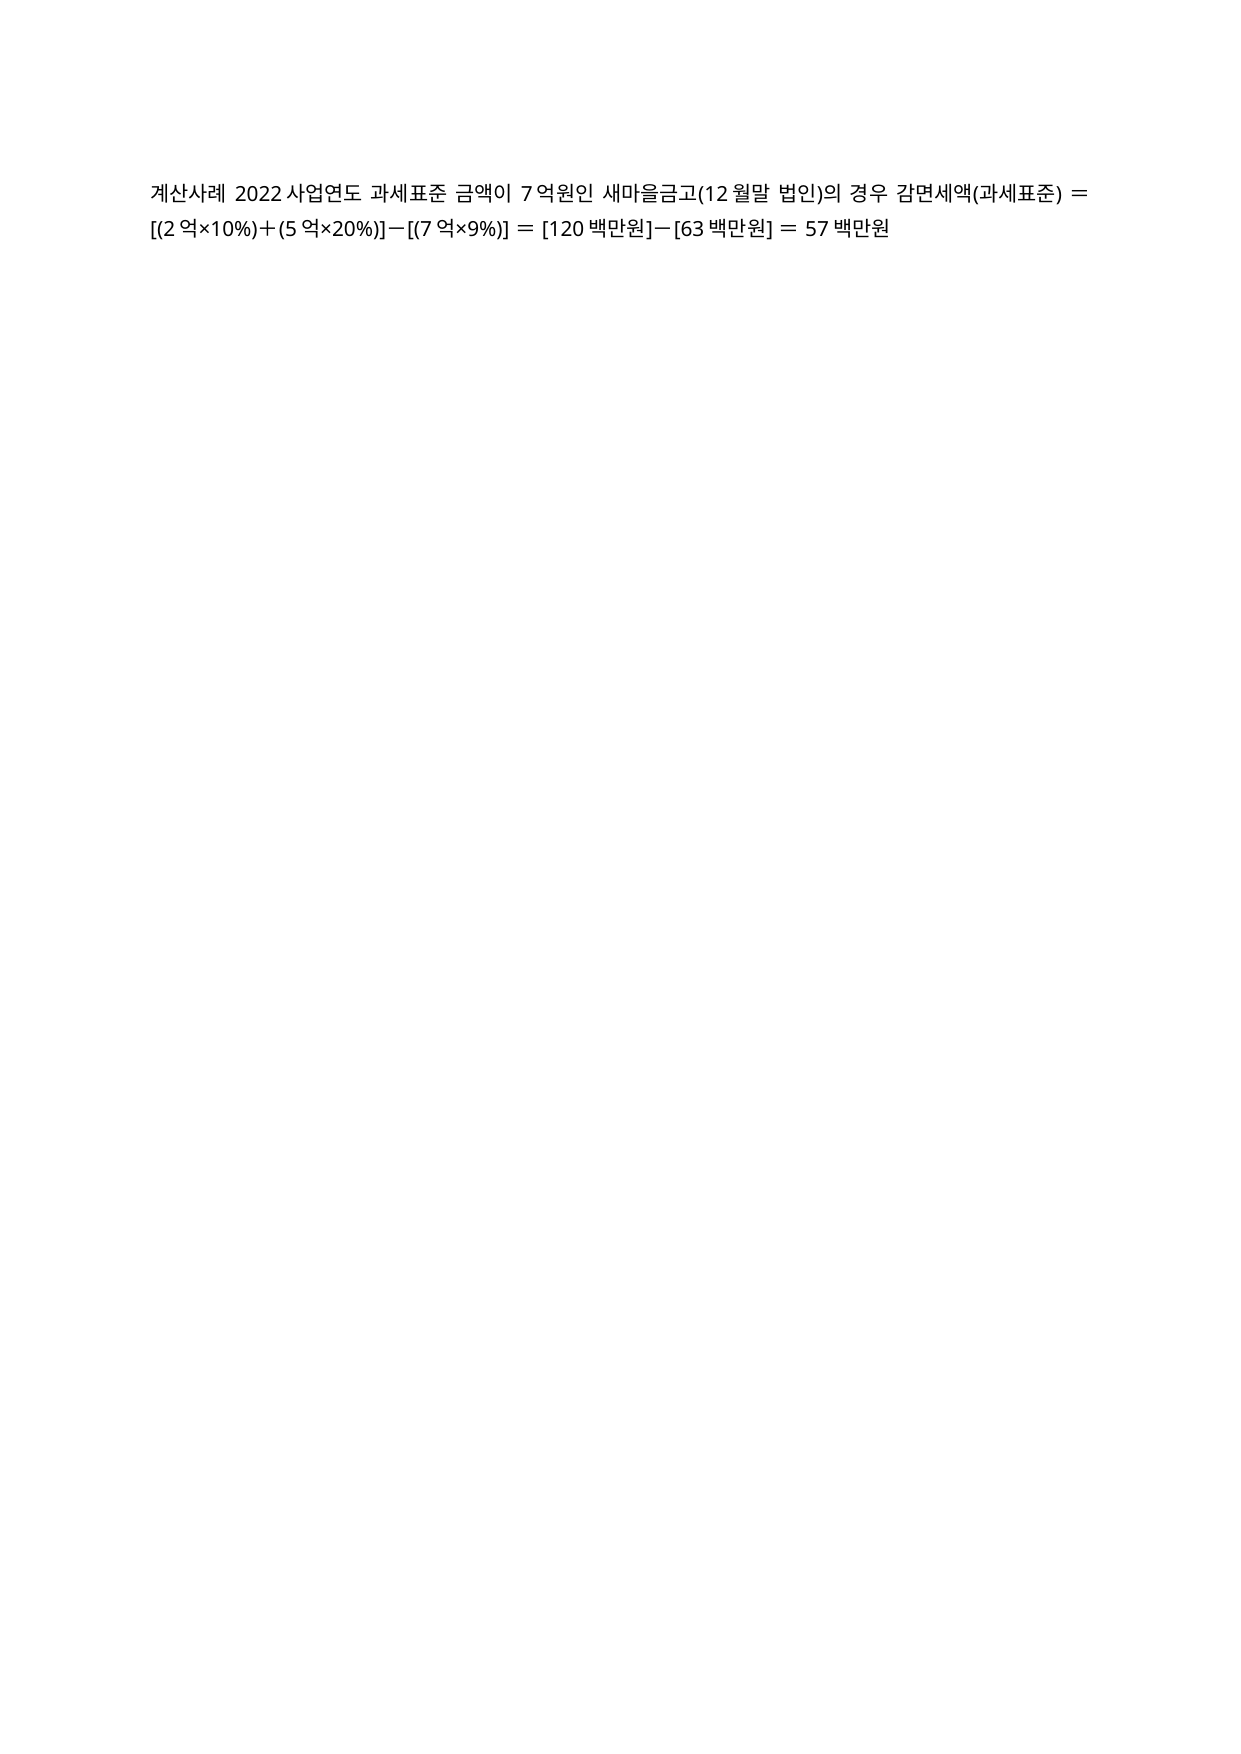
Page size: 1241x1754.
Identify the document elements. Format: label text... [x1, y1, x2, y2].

text 계산사례 2022사업연도 과세표준 금액이 7억원인 새마을금고(12월말 법인)의 경우 감면세액(과세표준) ＝ [(2억×10%)＋(5억×20%)]－[(7억×9%)] ＝ [120백만원]－[63백만원] ＝ 57백만원 [150, 177, 1090, 242]
